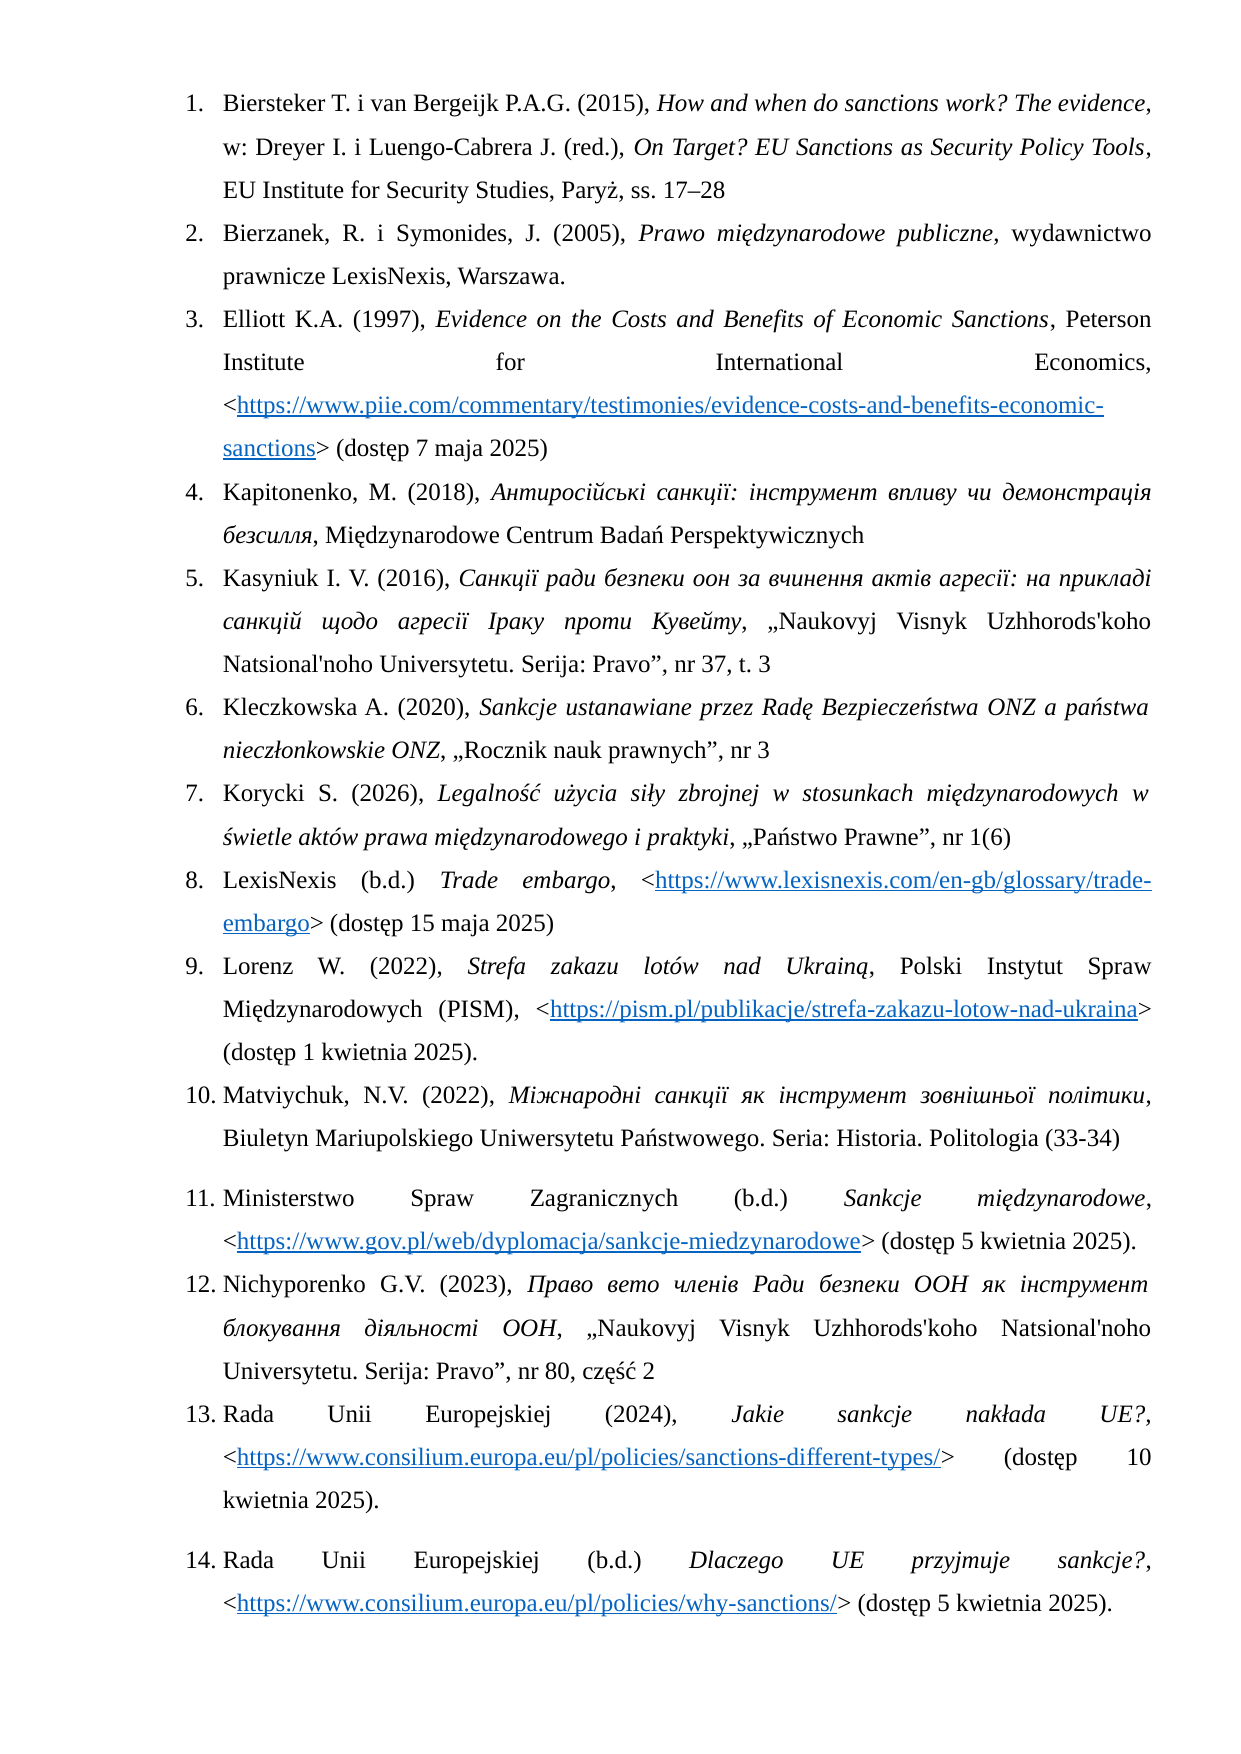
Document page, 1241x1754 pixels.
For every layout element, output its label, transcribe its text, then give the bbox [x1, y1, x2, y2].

list Ministerstwo Spraw Zagranicznych (b.d.) Sankcje międzynarodowe, <https://www.gov.pl/web/dyplomacja/sankcje-miedzynarodowe> (dostęp 5 kwietnia 2025). [185, 1183, 1152, 1255]
list Korycki S. (2026), Legalność użycia siły zbrojnej w stosunkach międzynarodowych w świetle aktów prawa międzynarodowego i praktyki, „Państwo Prawne”, nr 1(6) [185, 778, 1152, 850]
list Bierzanek, R. i Symonides, J. (2005), Prawo międzynarodowe publiczne, wydawnictwo prawnicze LexisNexis, Warszawa. [185, 218, 1152, 290]
list Kasyniuk I. V. (2016), Cанкції ради безпеки оон за вчинення актів агресії: на прикладі санкцій щодо агресії Іраку проти Кувейту, „Naukovyj Visnyk Uzhhorods'koho Natsional'noho Universytetu. Serija: Pravo”, nr 37, t. 3 [185, 563, 1152, 678]
list Kapitonenko, M. (2018), Антиросійські санкції: інструмент впливу чи демонстрація безсилля, Międzynarodowe Centrum Badań Perspektywicznych [185, 477, 1152, 548]
list Elliott K.A. (1997), Evidence on the Costs and Benefits of Economic Sanctions, Peterson Institute for International Economics, <https://www.piie.com/commentary/testimonies/evidence-costs-and-benefits-economic-sanctions> (dostęp 7 maja 2025) [185, 304, 1152, 462]
list Lorenz W. (2022), Strefa zakazu lotów nad Ukrainą, Polski Instytut Spraw Międzynarodowych (PISM), <https://pism.pl/publikacje/strefa-zakazu-lotow-nad-ukraina> (dostęp 1 kwietnia 2025). [185, 951, 1152, 1066]
list Biersteker T. i van Bergeijk P.A.G. (2015), How and when do sanctions work? The evidence, w: Dreyer I. i Luengo-Cabrera J. (red.), On Target? EU Sanctions as Security Policy Tools, EU Institute for Security Studies, Paryż, ss. 17–28 [185, 88, 1152, 203]
list LexisNexis (b.d.) Trade embargo, <https://www.lexisnexis.com/en-gb/glossary/trade-embargo> (dostęp 15 maja 2025) [185, 865, 1152, 937]
list Rada Unii Europejskiej (b.d.) Dlaczego UE przyjmuje sankcje?, <https://www.consilium.europa.eu/pl/policies/why-sanctions/> (dostęp 5 kwietnia 2025). [185, 1545, 1152, 1617]
list Nichyporenko G.V. (2023), Право вето членів Ради безпеки ООН як інструмент блокування діяльності ООН, „Naukovyj Visnyk Uzhhorods'koho Natsional'noho Universytetu. Serija: Pravo”, nr 80, część 2 [185, 1269, 1152, 1384]
list Kleczkowska A. (2020), Sankcje ustanawiane przez Radę Bezpieczeństwa ONZ a państwa nieczłonkowskie ONZ, „Rocznik nauk prawnych”, nr 3 [185, 692, 1152, 764]
list Rada Unii Europejskiej (2024), Jakie sankcje nakłada UE?, <https://www.consilium.europa.eu/pl/policies/sanctions-different-types/> (dostęp 10 kwietnia 2025). [185, 1399, 1152, 1514]
list Matviychuk, N.V. (2022), Міжнародні санкції як інструмент зовнішньої політики, Biuletyn Mariupolskiego Uniwersytetu Państwowego. Seria: Historia. Politologia (33-34) [185, 1080, 1152, 1152]
